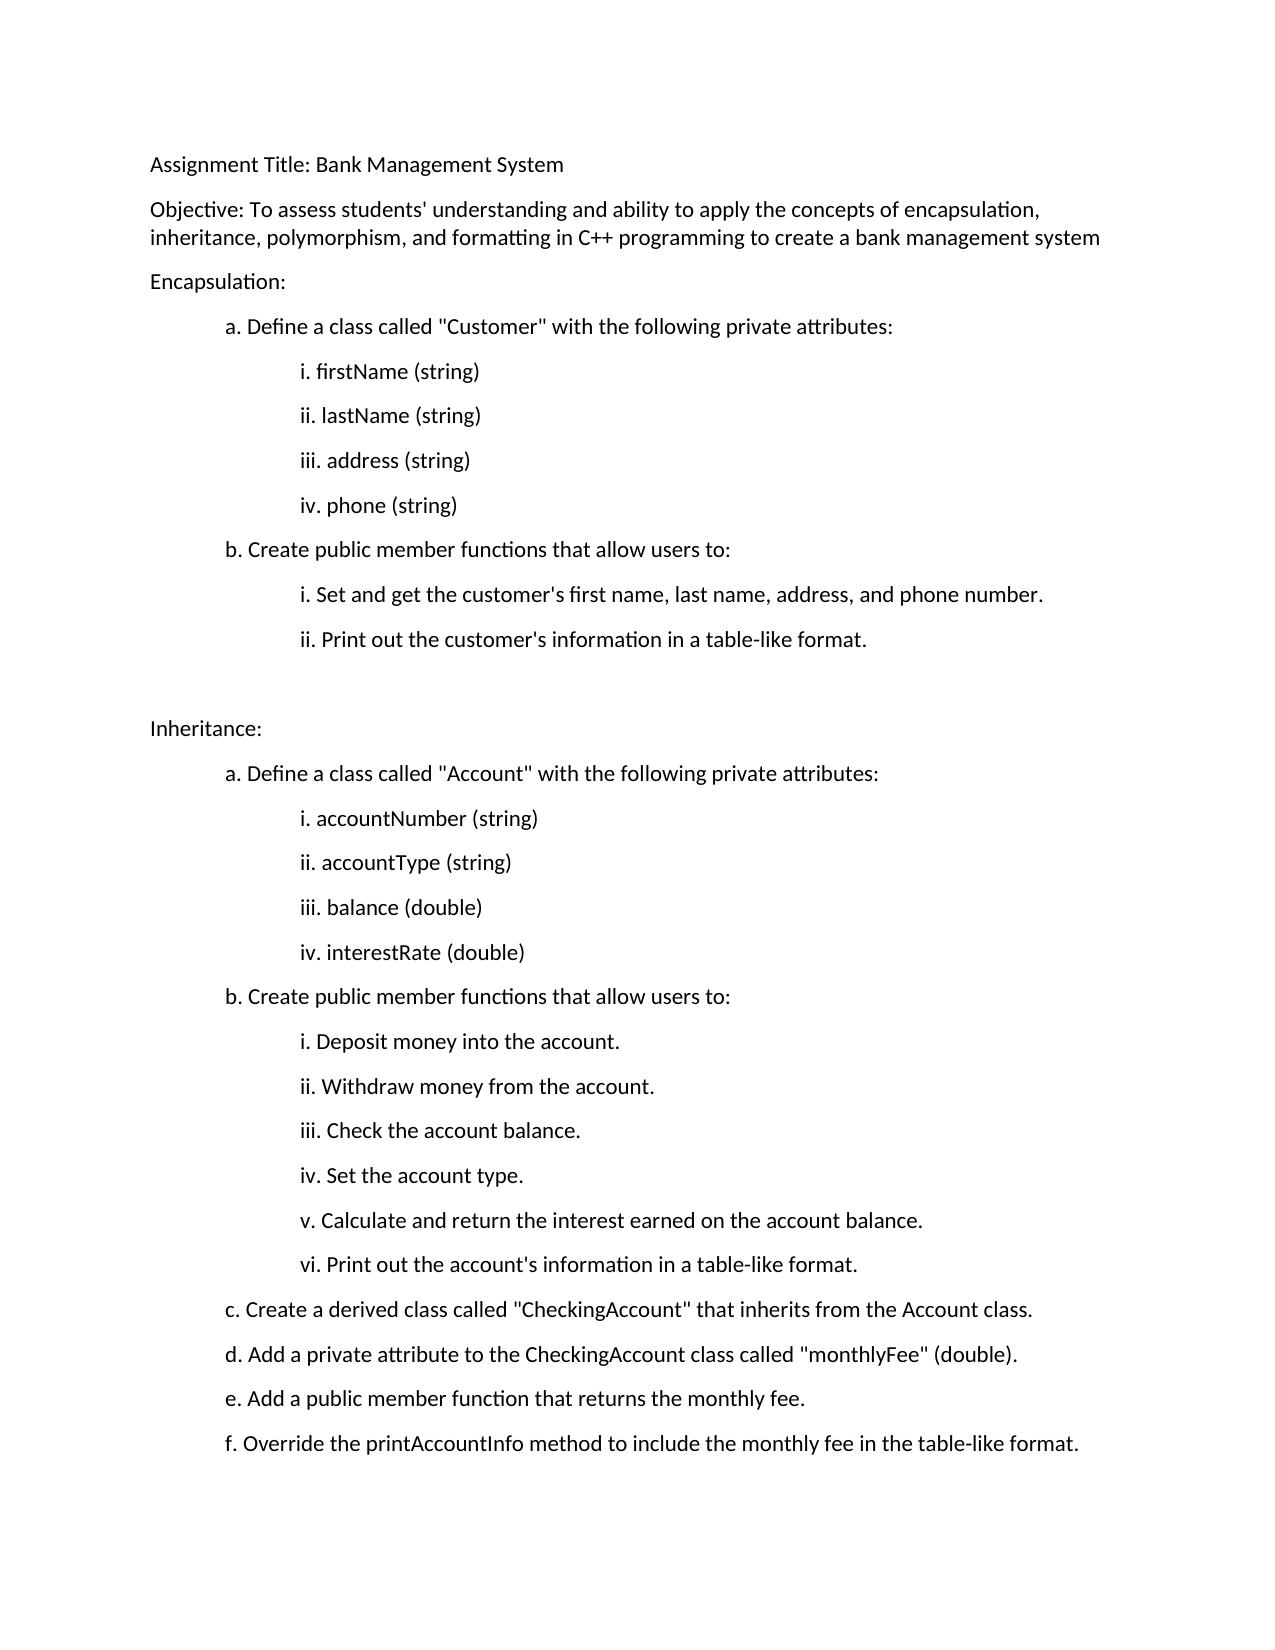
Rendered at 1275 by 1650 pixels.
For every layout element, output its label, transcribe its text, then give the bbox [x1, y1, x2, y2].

text f. Override the printAccountInfo method to include the monthly fee in the table-like format. [225, 1429, 1125, 1457]
text iv. Set the account type. [300, 1161, 1125, 1189]
text ii. accountType (string) [300, 848, 1125, 876]
text iii. Check the account balance. [300, 1116, 1125, 1144]
text Inheritance: [150, 714, 1125, 742]
text b. Create public member functions that allow users to: [225, 536, 1125, 563]
text v. Calculate and return the interest earned on the account balance. [300, 1206, 1125, 1234]
text iv. phone (string) [300, 491, 1125, 519]
text e. Add a public member function that returns the monthly fee. [225, 1384, 1125, 1413]
text a. Define a class called "Account" with the following private attributes: [150, 759, 1125, 787]
text c. Create a derived class called "CheckingAccount" that inherits from the Account class. [225, 1295, 1125, 1323]
text iii. address (string) [300, 446, 1125, 474]
text iii. balance (double) [300, 893, 1125, 921]
text ii. Withdraw money from the account. [300, 1072, 1125, 1100]
text Encapsulation: [150, 267, 1125, 295]
text i. Set and get the customer's first name, last name, address, and phone number. [300, 580, 1125, 608]
text a. Define a class called "Customer" with the following private attributes: [225, 312, 1125, 340]
text ii. Print out the customer's information in a table-like format. [300, 625, 1125, 653]
text ii. lastName (string) [300, 401, 1125, 429]
text i. firstName (string) [300, 357, 1125, 385]
text vi. Print out the account's information in a table-like format. [225, 1251, 1125, 1278]
text b. Create public member functions that allow users to: [225, 982, 1125, 1010]
text Assignment Title: Bank Management System [150, 150, 1125, 178]
text i. Deposit money into the account. [300, 1027, 1125, 1055]
text i. accountNumber (string) [300, 804, 1125, 832]
text d. Add a private attribute to the CheckingAccount class called "monthlyFee" (double). [225, 1340, 1125, 1368]
text Objective: To assess students' understanding and ability to apply the concepts of encapsulation, inheritance, polymorphism, and formatting in C++ programming to create a bank management system [150, 195, 1125, 251]
text iv. interestRate (double) [300, 938, 1125, 966]
